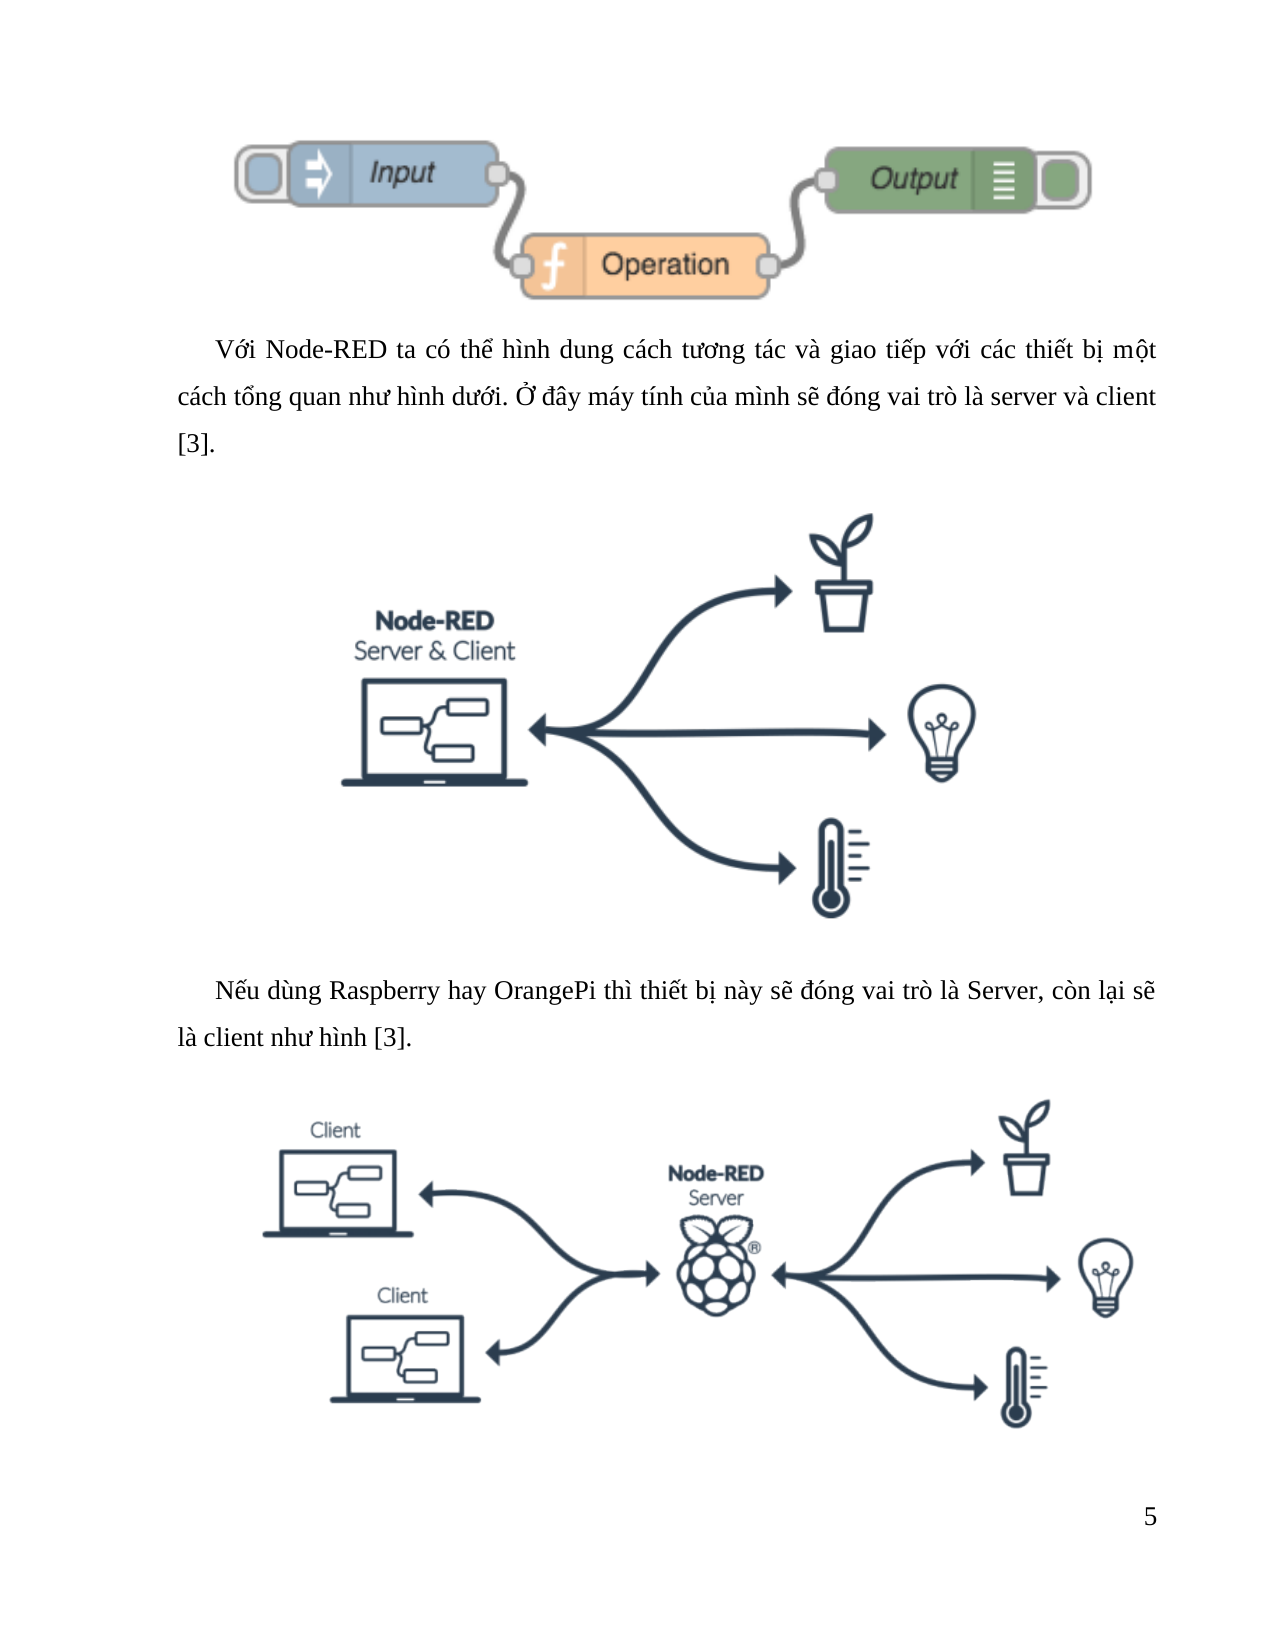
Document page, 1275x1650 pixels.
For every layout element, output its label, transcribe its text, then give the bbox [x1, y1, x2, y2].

picture [214, 473, 1195, 959]
text Nếu dùng Raspberry hay OrangePi thì thiết bị này sẽ đóng vai trò là Server, còn lại sẽ là client như hình [3]. [177, 974, 1157, 1052]
text Với Node-RED ta có thể hình dung cách tương tác và giao tiếp với các thiết bị một cách tổng quan như hình dưới. Ở đây máy tính của mình sẽ đóng vai trò là server và client [3]. [177, 334, 1157, 458]
picture [214, 118, 1111, 319]
picture [214, 1067, 1195, 1461]
